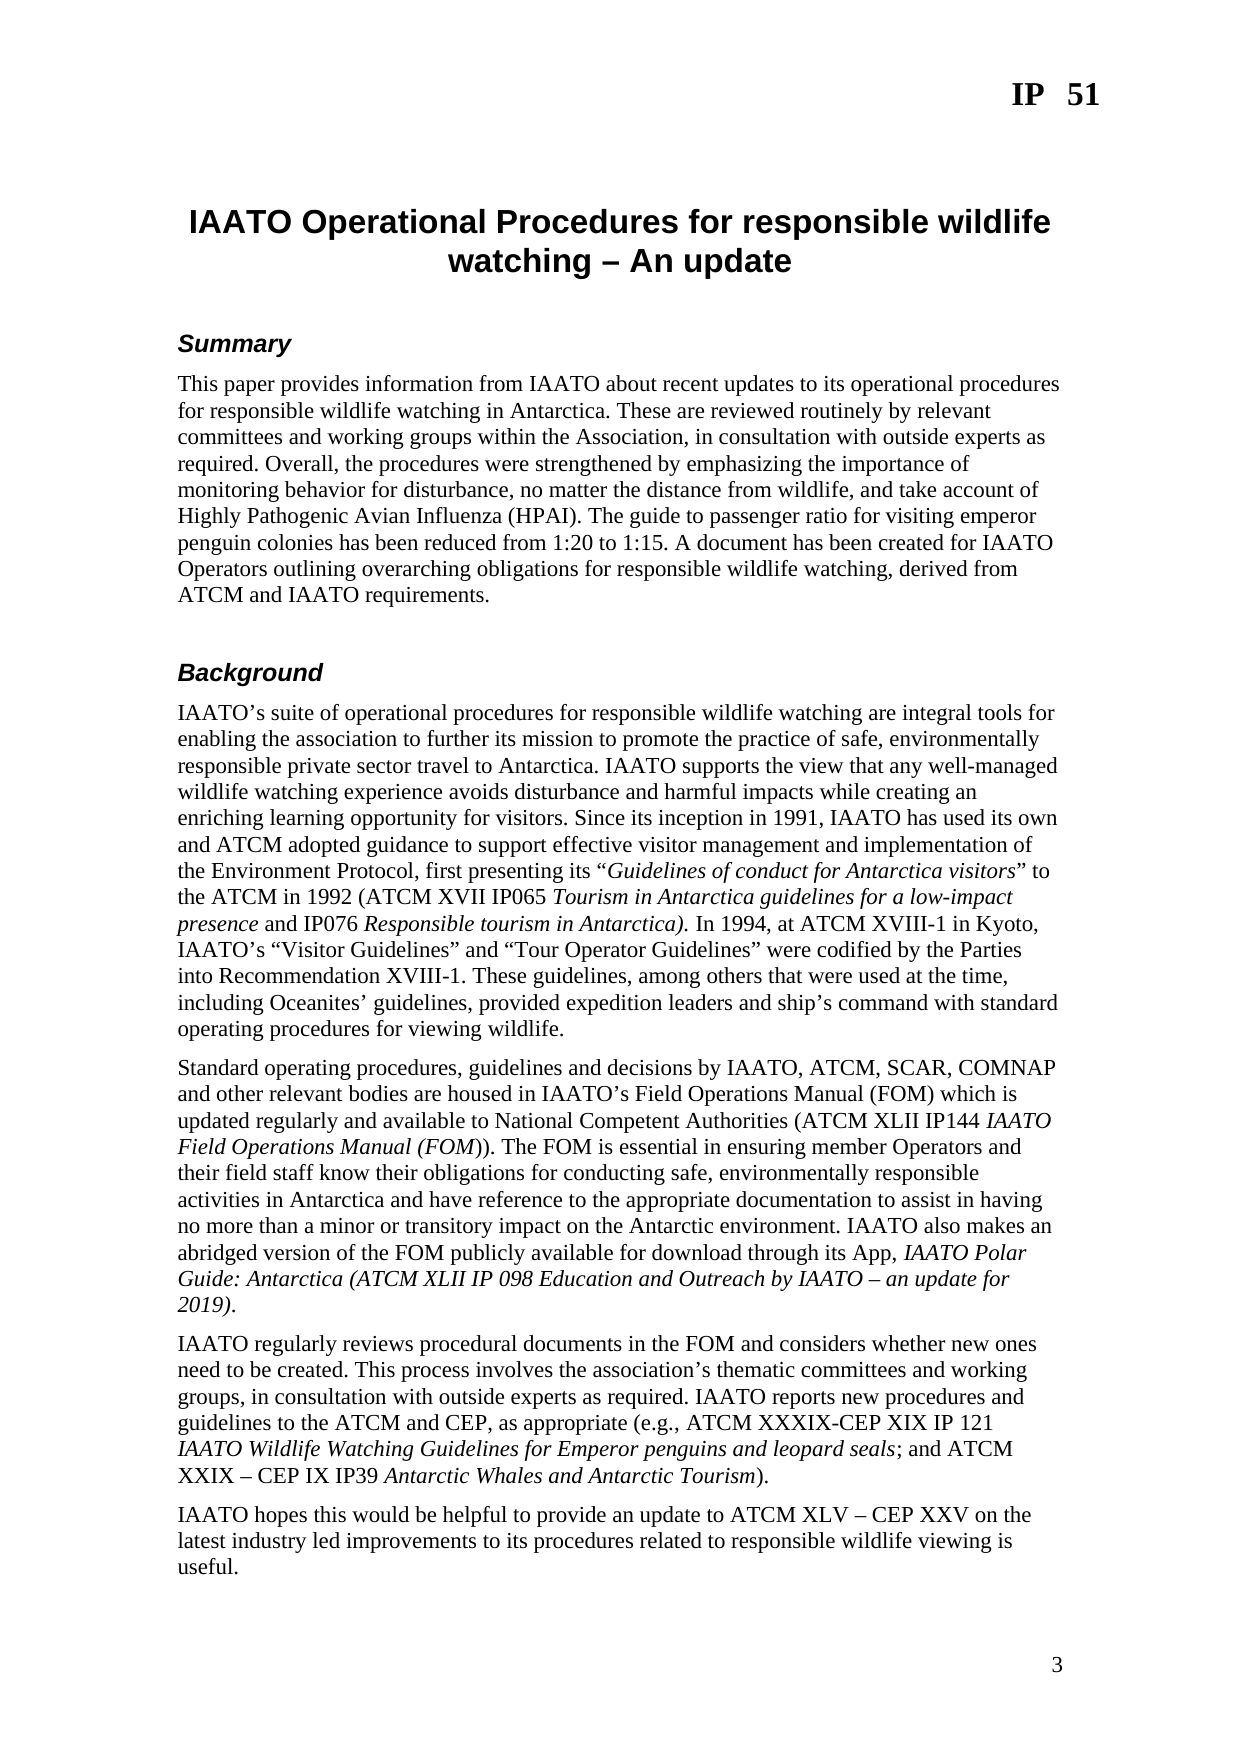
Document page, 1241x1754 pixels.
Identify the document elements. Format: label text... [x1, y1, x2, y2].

subtitle Background [177, 658, 1063, 686]
text IAATO regularly reviews procedural documents in the FOM and considers whether new ones need to be created. This process involves the association’s thematic committees and working groups, in consultation with outside experts as required. IAATO reports new procedures and guidelines to the ATCM and CEP, as appropriate (e.g., ATCM XXXIX-CEP XIX IP 121 IAATO Wildlife Watching Guidelines for Emperor penguins and leopard seals; and ATCM XXIX – CEP IX IP39 Antarctic Whales and Antarctic Tourism). [177, 1330, 1063, 1488]
text This paper provides information from IAATO about recent updates to its operational procedures for responsible wildlife watching in Antarctica. These are reviewed routinely by relevant committees and working groups within the Association, in consultation with outside experts as required. Overall, the procedures were strengthened by emphasizing the importance of monitoring behavior for disturbance, no matter the distance from wildlife, and take account of Highly Pathogenic Avian Influenza (HPAI). The guide to passenger ratio for visiting emperor penguin colonies has been reduced from 1:20 to 1:15. A document has been created for IAATO Operators outlining overarching obligations for responsible wildlife watching, derived from ATCM and IAATO requirements. [177, 371, 1063, 608]
text IAATO’s suite of operational procedures for responsible wildlife watching are integral tools for enabling the association to further its mission to promote the practice of safe, environmentally responsible private sector travel to Antarctica. IAATO supports the view that any well-managed wildlife watching experience avoids disturbance and harmful impacts while creating an enriching learning opportunity for visitors. Since its inception in 1991, IAATO has used its own and ATCM adopted guidance to support effective visitor management and implementation of the Environment Protocol, first presenting its “Guidelines of conduct for Antarctica visitors” to the ATCM in 1992 (ATCM XVII IP065 Tourism in Antarctica guidelines for a low-impact presence and IP076 Responsible tourism in Antarctica). In 1994, at ATCM XVIII-1 in Kyoto, IAATO’s “Visitor Guidelines” and “Tour Operator Guidelines” were codified by the Parties into Recommendation XVIII-1. These guidelines, among others that were used at the time, including Oceanites’ guidelines, provided expedition leaders and ship’s command with standard operating procedures for viewing wildlife. [177, 699, 1063, 1042]
subtitle IAATO Operational Procedures for responsible wildlife watching – An update [177, 202, 1063, 279]
subtitle Summary [177, 329, 1063, 358]
text Standard operating procedures, guidelines and decisions by IAATO, ATCM, SCAR, COMNAP and other relevant bodies are housed in IAATO’s Field Operations Manual (FOM) which is updated regularly and available to National Competent Authorities (ATCM XLII IP144 IAATO Field Operations Manual (FOM)). The FOM is essential in ensuring member Operators and their field staff know their obligations for conducting safe, environmentally responsible activities in Antarctica and have reference to the appropriate documentation to assist in having no more than a minor or transitory impact on the Antarctic environment. IAATO also makes an abridged version of the FOM publicly available for download through its App, IAATO Polar Guide: Antarctica (ATCM XLII IP 098 Education and Outreach by IAATO – an update for 2019). [177, 1054, 1063, 1318]
text IAATO hopes this would be helpful to provide an update to ATCM XLV – CEP XXV on the latest industry led improvements to its procedures related to responsible wildlife viewing is useful. [177, 1501, 1063, 1580]
